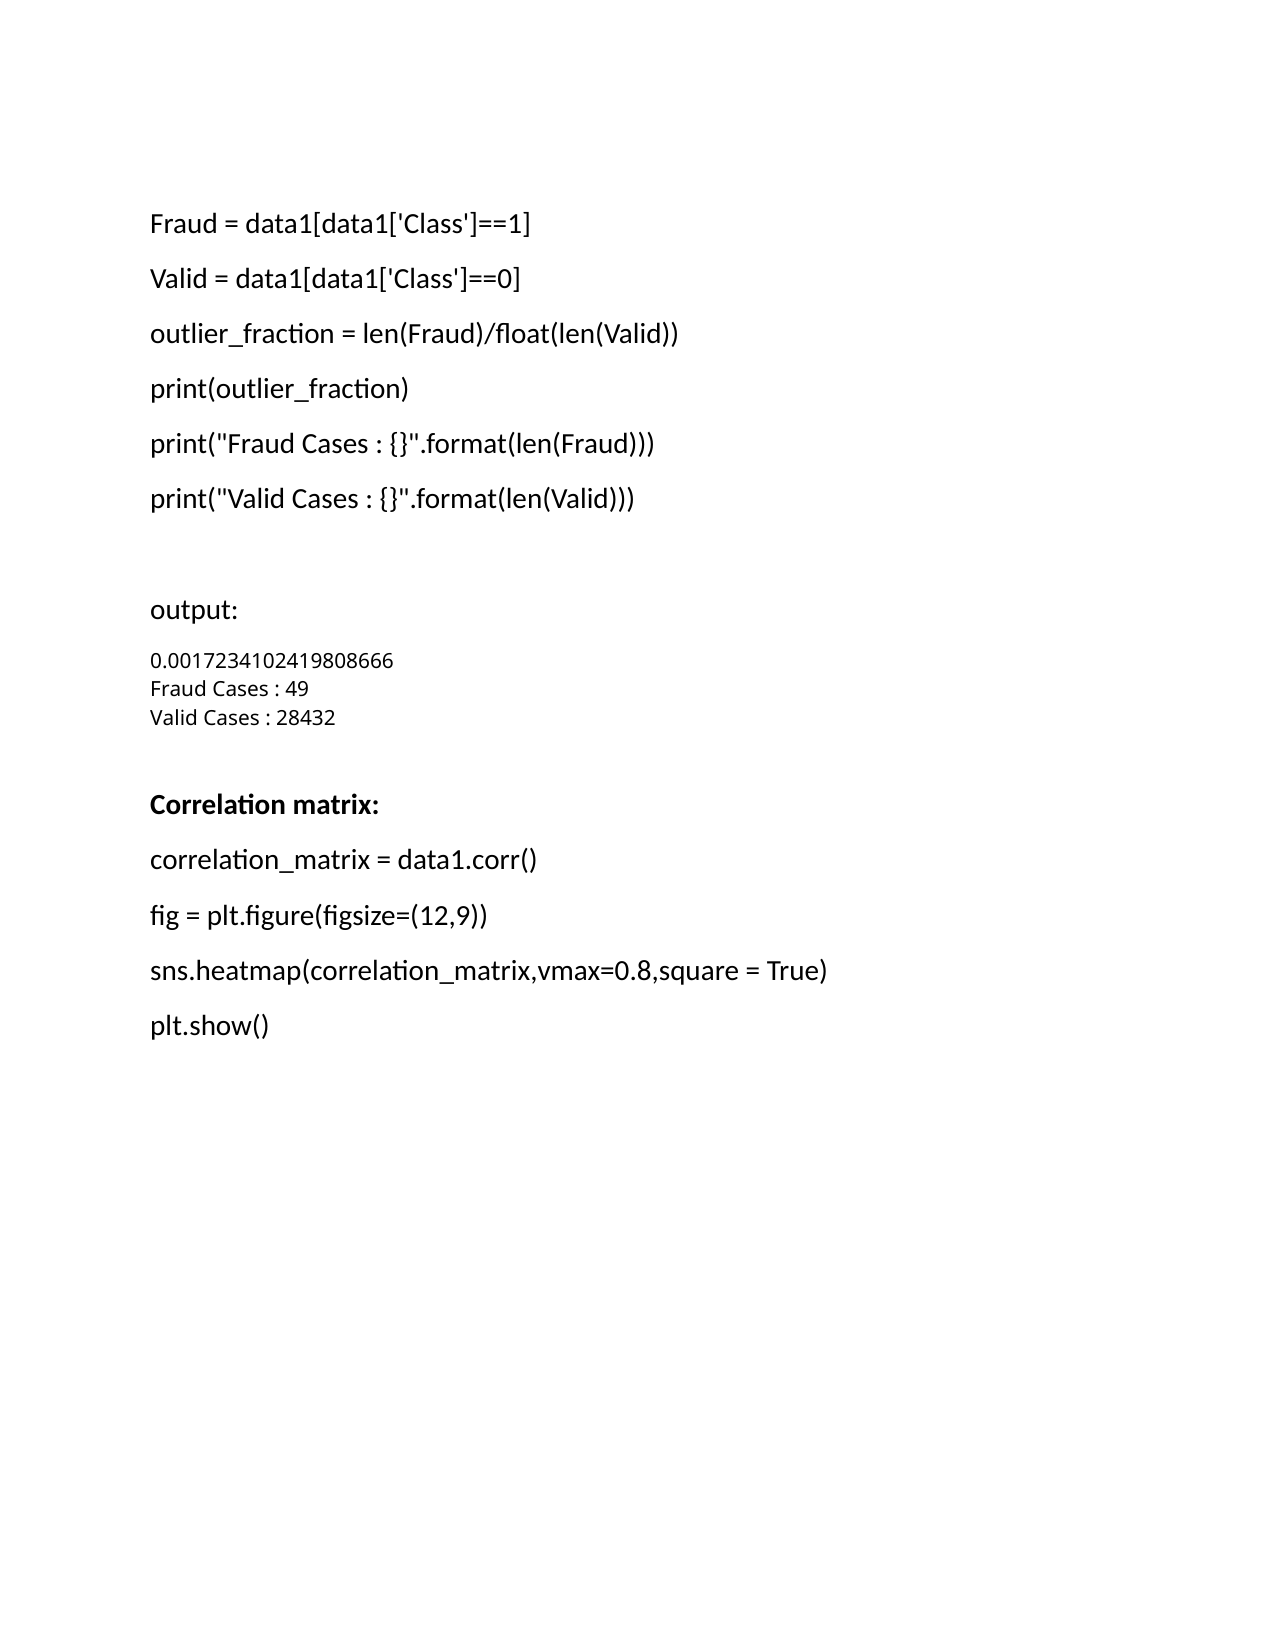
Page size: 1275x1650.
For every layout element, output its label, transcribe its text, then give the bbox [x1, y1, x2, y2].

text print("Valid Cases : {}".format(len(Valid))) [150, 481, 1125, 516]
text plt.show() [150, 1007, 1125, 1042]
text Valid Cases : 28432 [150, 703, 1125, 731]
text Fraud = data1[data1['Class']==1] [150, 205, 1125, 241]
text Fraud Cases : 49 [150, 674, 1125, 703]
text 0.0017234102419808666 [150, 646, 1125, 674]
text output: [150, 591, 1125, 626]
text Correlation matrix: [150, 786, 1125, 822]
text Valid = data1[data1['Class']==0] [150, 260, 1125, 296]
text print("Fraud Cases : {}".format(len(Fraud))) [150, 426, 1125, 461]
text sns.heatmap(correlation_matrix,vmax=0.8,square = True) [150, 952, 1125, 987]
text fig = plt.figure(figsize=(12,9)) [150, 897, 1125, 932]
text outlier_fraction = len(Fraud)/float(len(Valid)) [150, 315, 1125, 351]
text correlation_matrix = data1.corr() [150, 841, 1125, 877]
text print(outlier_fraction) [150, 370, 1125, 406]
